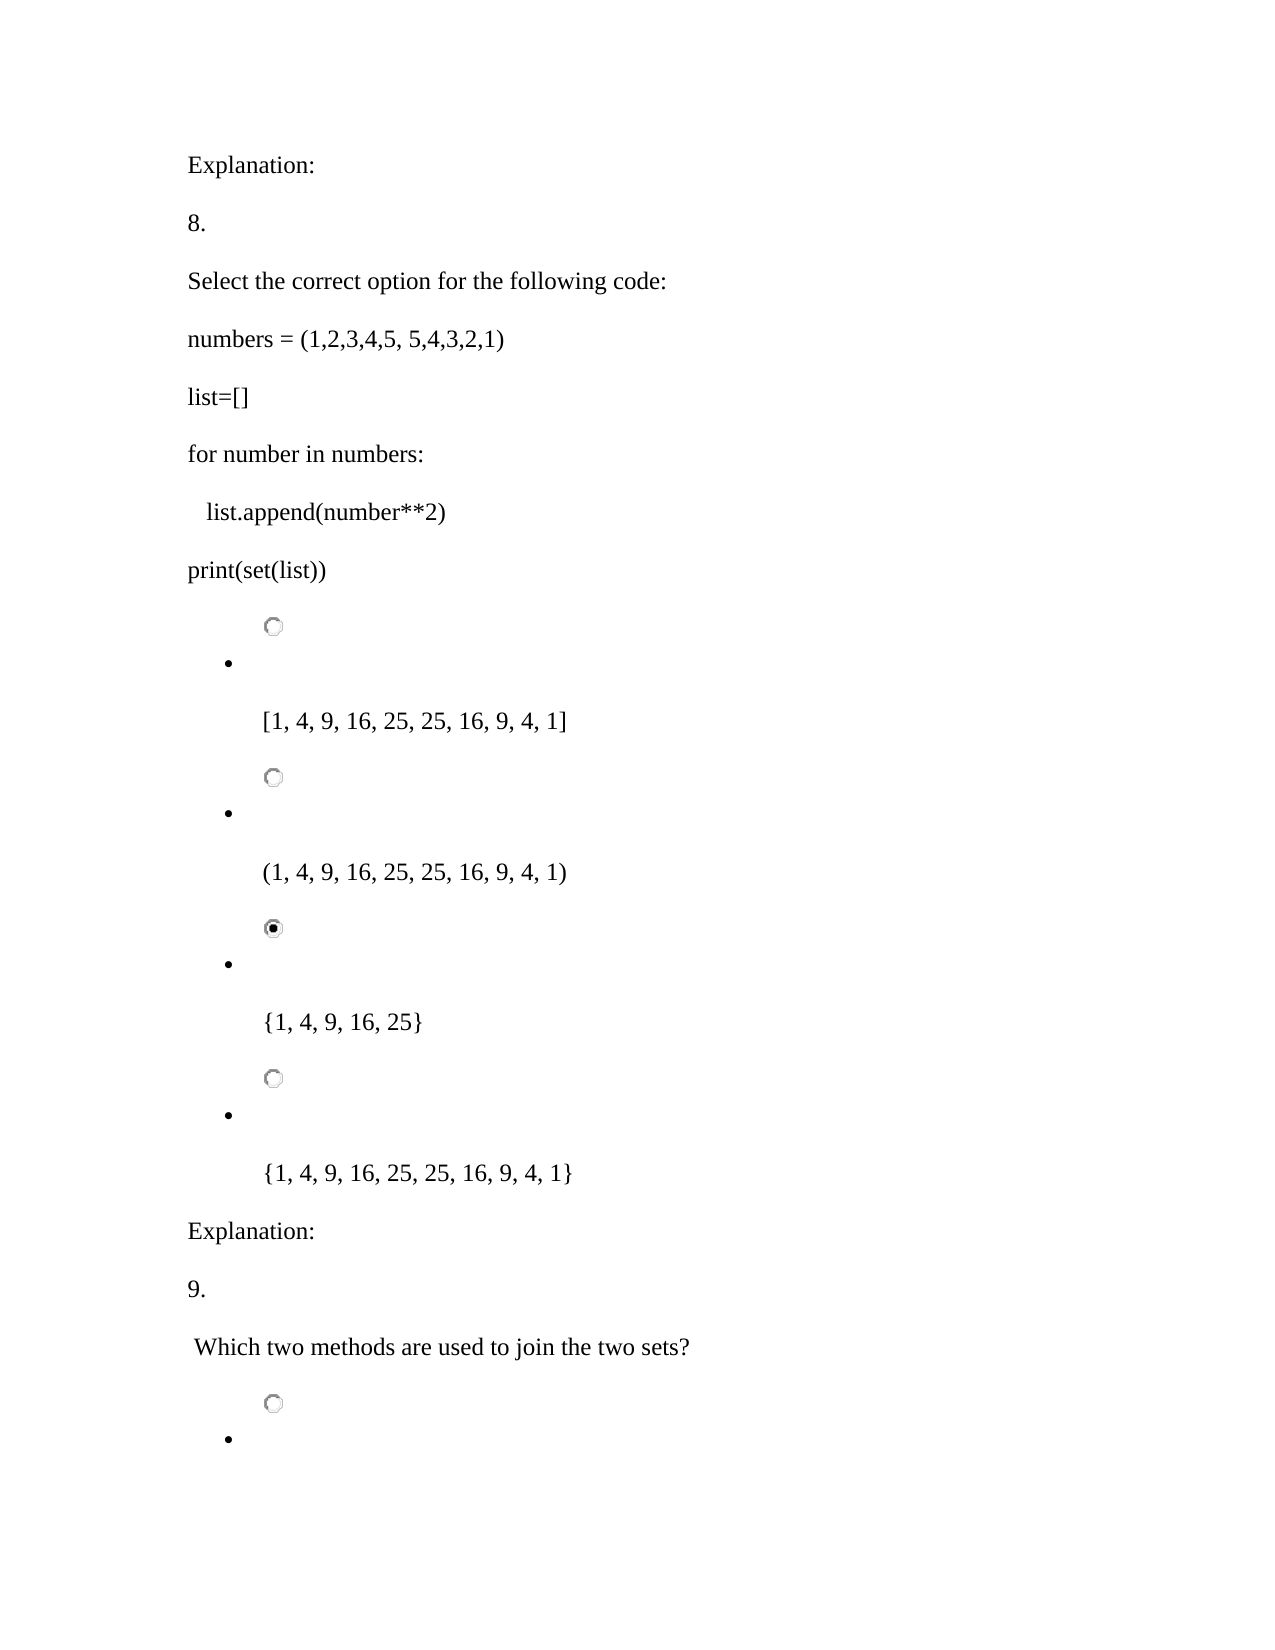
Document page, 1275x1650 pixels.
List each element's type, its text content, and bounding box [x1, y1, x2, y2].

text Explanation: [187, 1216, 1087, 1244]
text 8. [187, 208, 1087, 237]
text {1, 4, 9, 16, 25} [262, 1007, 1087, 1036]
text (1, 4, 9, 16, 25, 25, 16, 9, 4, 1) [262, 857, 1087, 885]
text list.append(number**2) [187, 497, 1087, 526]
text print(set(list)) [187, 555, 1087, 584]
text [1, 4, 9, 16, 25, 25, 16, 9, 4, 1] [262, 706, 1087, 735]
text Explanation: [187, 150, 1087, 179]
text Select the correct option for the following code: [187, 266, 1087, 294]
text numbers = (1,2,3,4,5, 5,4,3,2,1) [187, 324, 1087, 352]
text Which two methods are used to join the two sets? [187, 1332, 1087, 1360]
text {1, 4, 9, 16, 25, 25, 16, 9, 4, 1} [262, 1158, 1087, 1187]
text for number in numbers: [187, 439, 1087, 468]
text list=[] [187, 382, 1087, 410]
text 9. [187, 1274, 1087, 1302]
